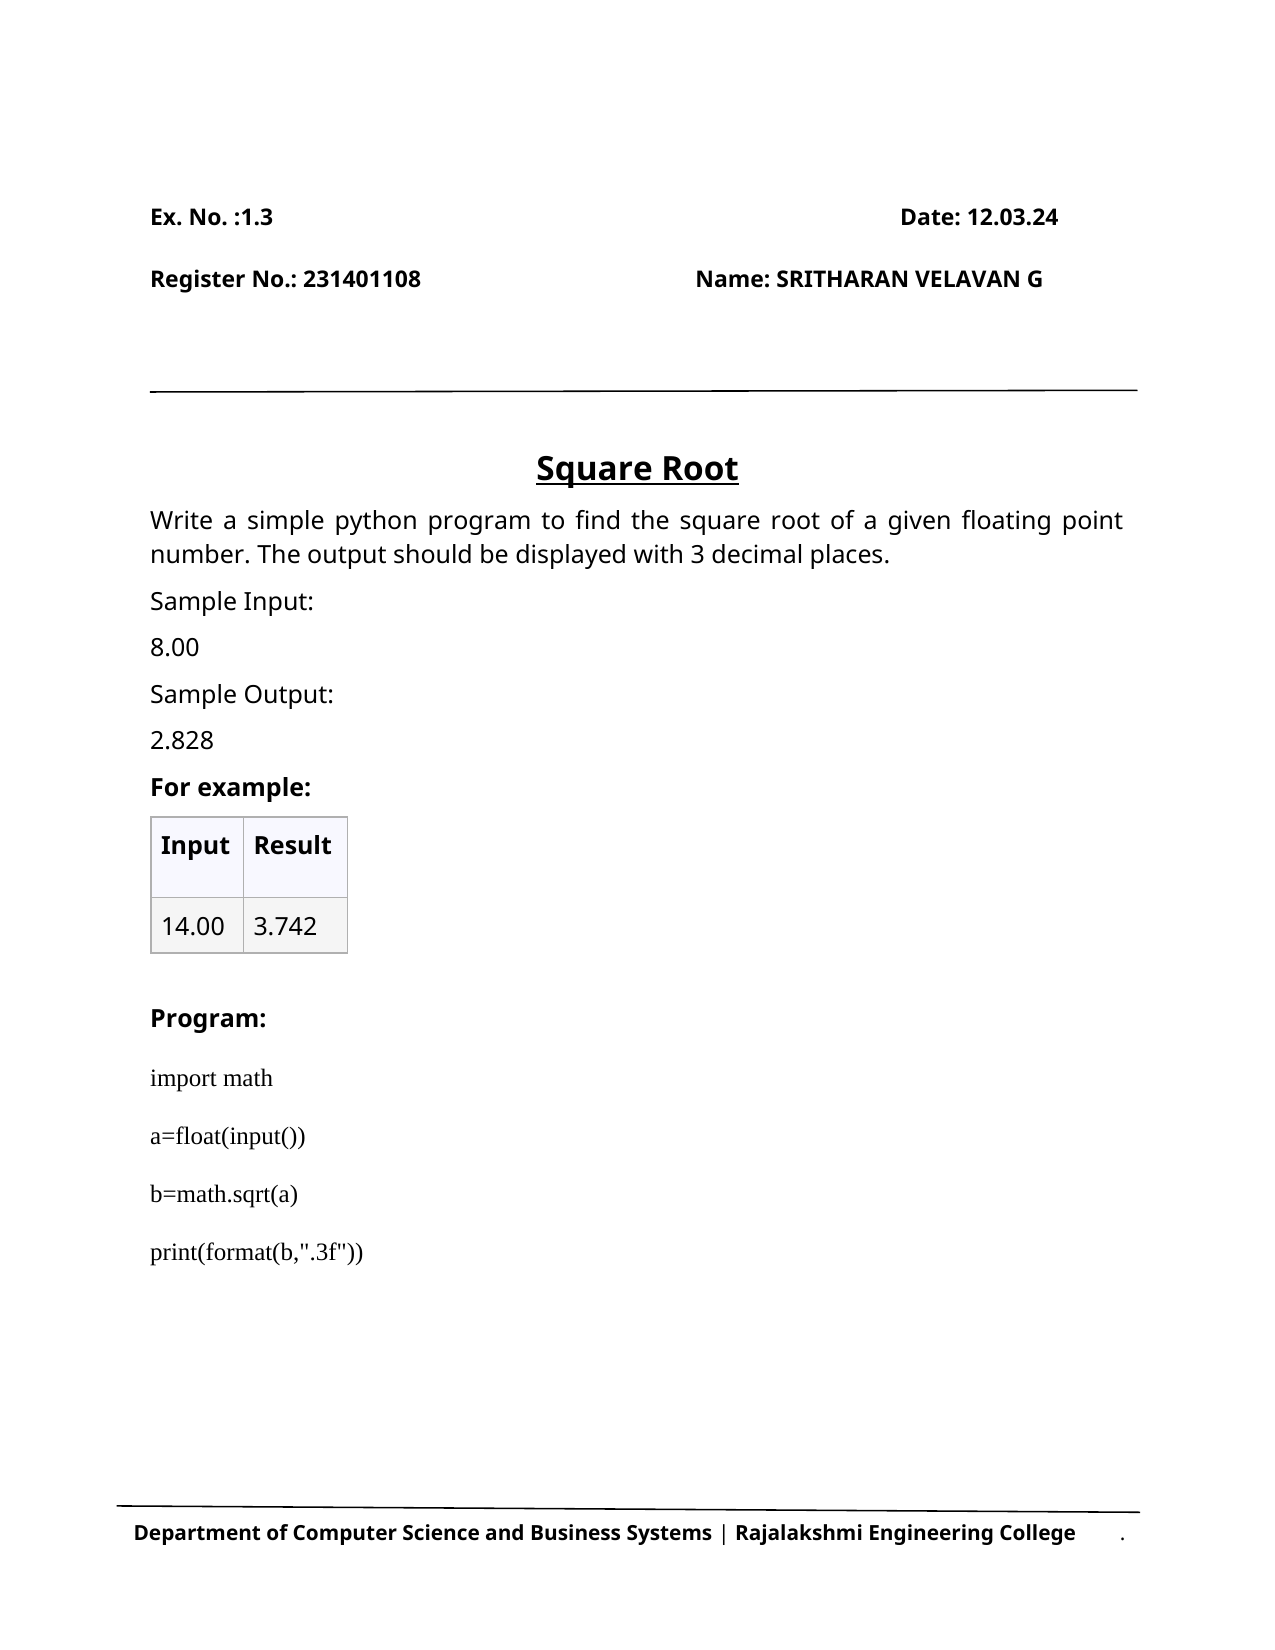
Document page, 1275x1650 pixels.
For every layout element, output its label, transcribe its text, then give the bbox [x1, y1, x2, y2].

text Write a simple python program to find the square root of a given floating point number. The output should be displayed with 3 decimal places. [150, 502, 1125, 571]
text 2.828 [150, 723, 1125, 757]
text a=float(input()) [150, 1121, 1125, 1150]
text 8.00 [150, 630, 1125, 664]
table_cell 14.00 [152, 898, 243, 952]
table_header Result [244, 818, 347, 897]
text import math [150, 1063, 1125, 1092]
text For example: [150, 769, 1125, 803]
text Program: [150, 1000, 1125, 1034]
table_cell 3.742 [244, 898, 347, 952]
text print(format(b,".3f")) [150, 1237, 1125, 1266]
text Register No.: 231401108 Name: SRITHARAN VELAVAN G [150, 263, 1125, 294]
text Sample Input: [150, 583, 1125, 617]
text Sample Output: [150, 676, 1125, 710]
table_header Input [152, 818, 243, 897]
text b=math.sqrt(a) [150, 1179, 1125, 1208]
text Square Root [150, 444, 1125, 490]
text Ex. No. :1.3 Date: 12.03.24 [150, 200, 1125, 232]
